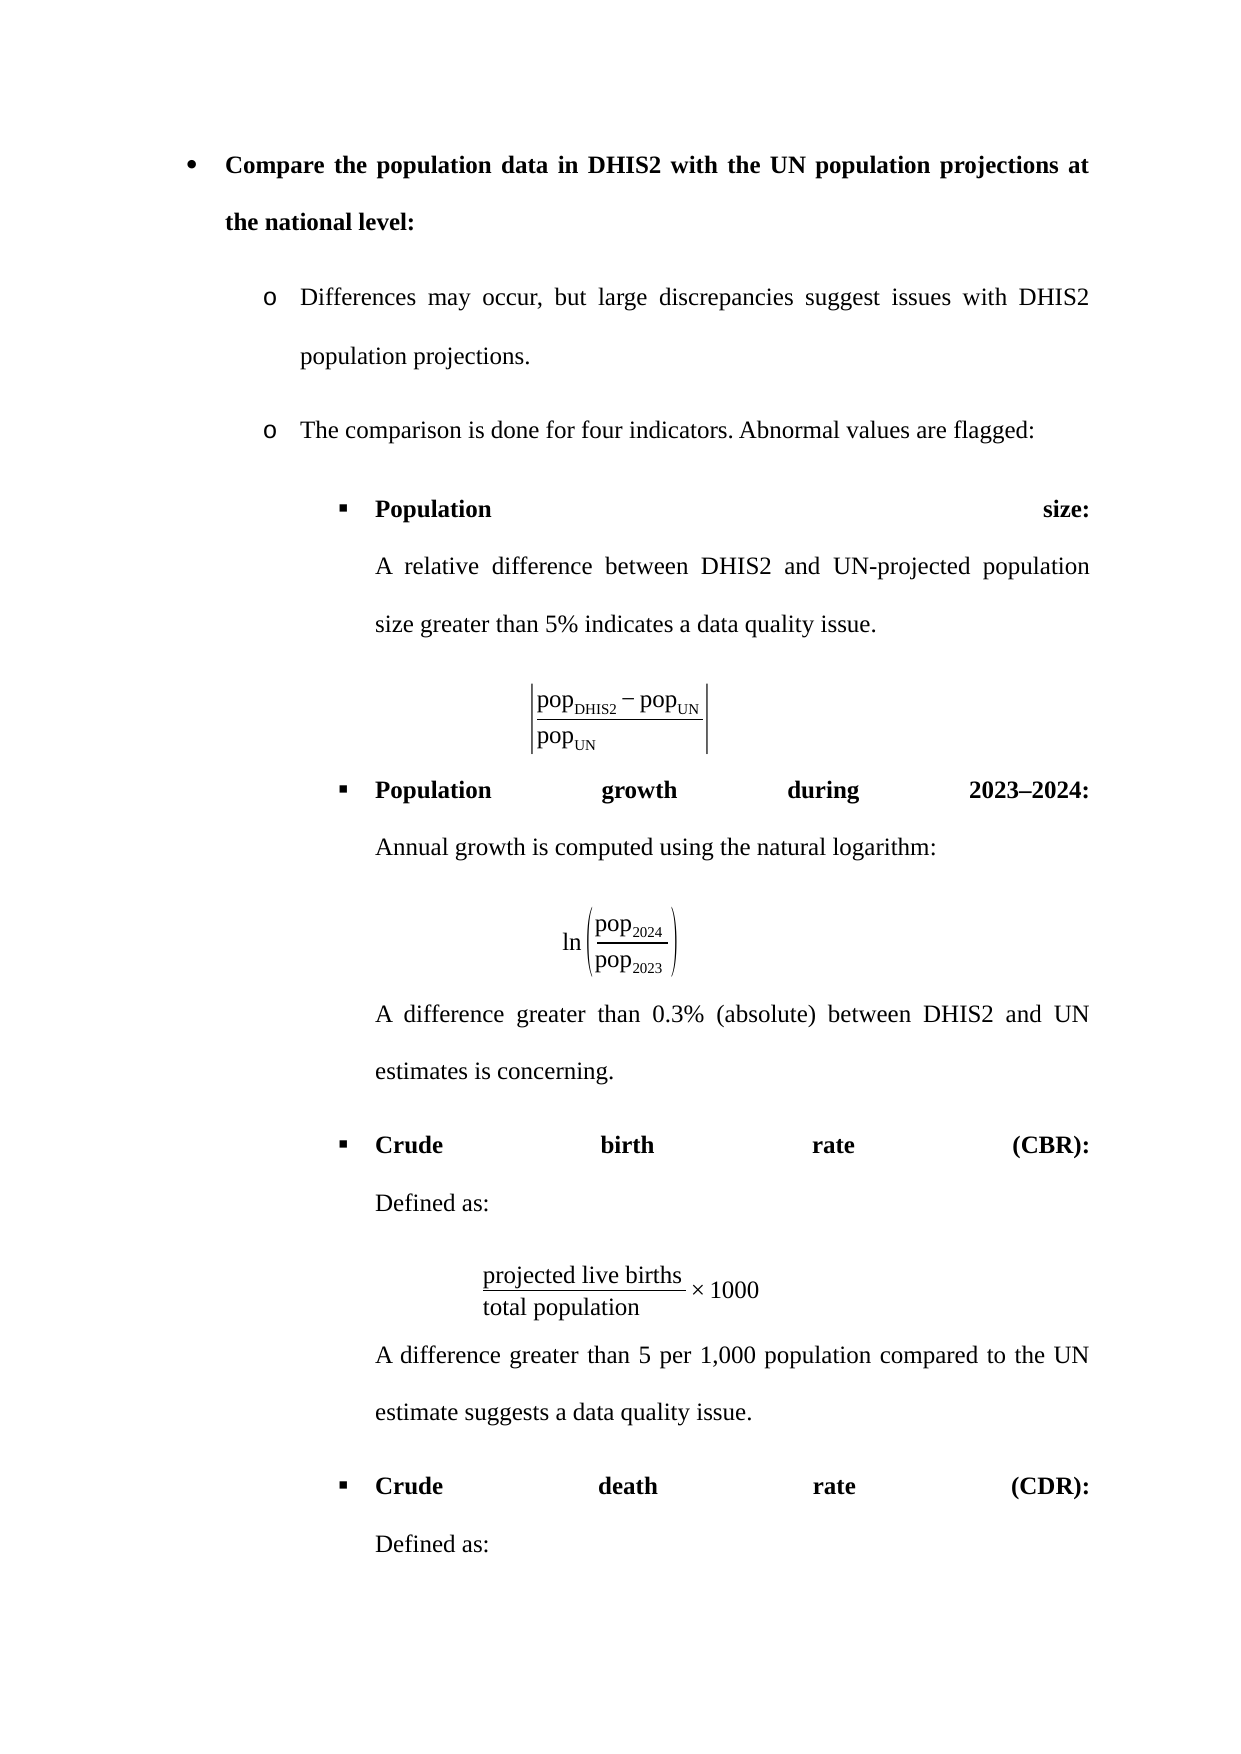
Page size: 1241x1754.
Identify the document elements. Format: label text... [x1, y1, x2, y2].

list A difference greater than 5 per 1,000 population compared to the UN estimate suggests a data quality issue. [337, 1340, 1090, 1426]
list A difference greater than 0.3% (absolute) between DHIS2 and UN estimates is concerning. [337, 999, 1090, 1085]
list Differences may occur, but large discrepancies suggest issues with DHIS2 population projections. [262, 282, 1090, 370]
list The comparison is done for four indicators. Abnormal values are flagged: [262, 415, 1090, 446]
list Compare the population data in DHIS2 with the UN population projections at the national level: [187, 150, 1090, 236]
list Crude birth rate (CBR): Defined as: [337, 1130, 1090, 1217]
list Population size: A relative difference between DHIS2 and UN-projected population size greater than 5% indicates a data quality issue. [337, 494, 1090, 637]
list Crude death rate (CDR): Defined as: [337, 1471, 1090, 1558]
list Population growth during 2023–2024: Annual growth is computed using the natural logarithm: [337, 775, 1090, 861]
